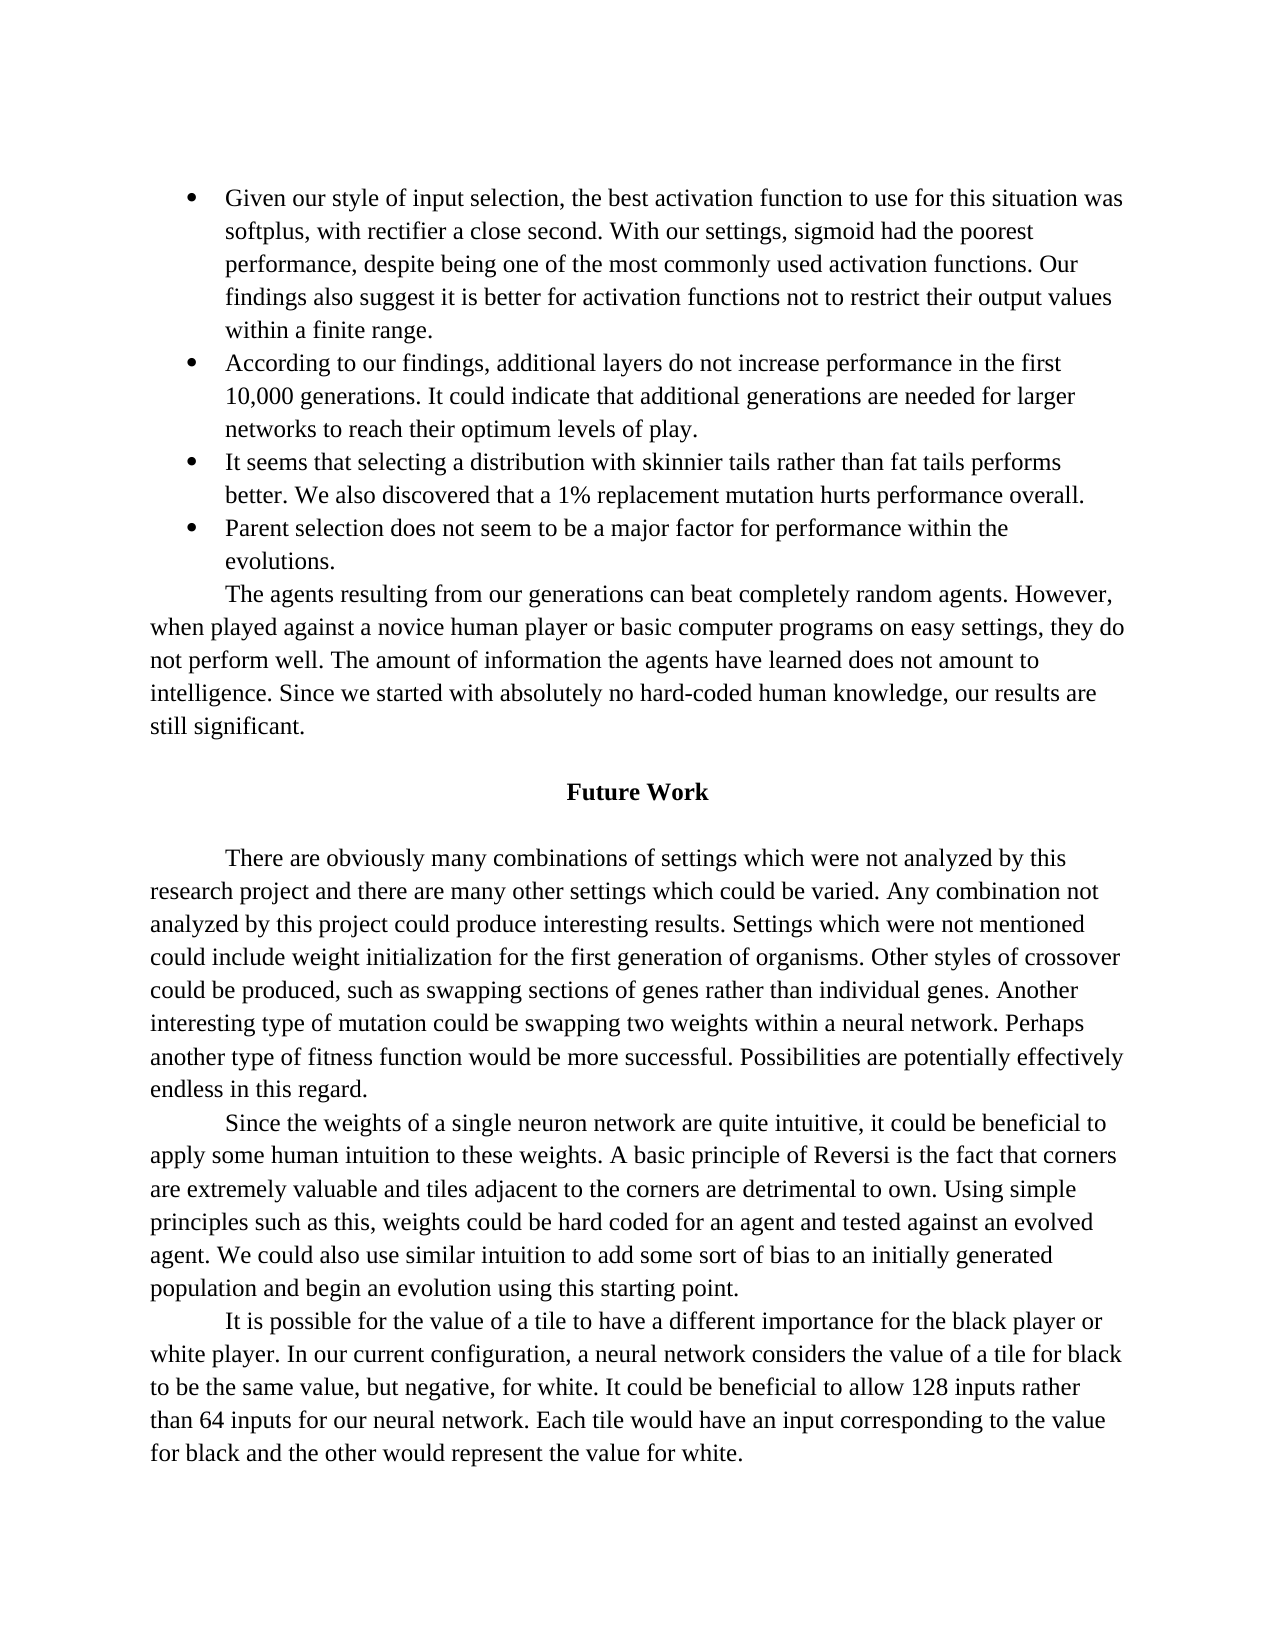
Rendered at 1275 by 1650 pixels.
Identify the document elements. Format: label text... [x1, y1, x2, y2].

list It seems that selecting a distribution with skinnier tails rather than fat tails performs better. We also discovered that a 1% replacement mutation hurts performance overall. [187, 447, 1125, 509]
text It is possible for the value of a tile to have a different importance for the black player or white player. In our current configuration, a neural network considers the value of a tile for black to be the same value, but negative, for white. It could be beneficial to allow 128 inputs rather than 64 inputs for our neural network. Each tile would have an input corresponding to the value for black and the other would represent the value for white. [150, 1306, 1125, 1467]
list Parent selection does not seem to be a major factor for performance within the evolutions. [187, 513, 1125, 575]
text There are obviously many combinations of settings which were not analyzed by this research project and there are many other settings which could be varied. Any combination not analyzed by this project could produce interesting results. Settings which were not mentioned could include weight initialization for the first generation of organisms. Other styles of crossover could be produced, such as swapping sections of genes rather than individual genes. Another interesting type of mutation could be swapping two weights within a neural network. Perhaps another type of fitness function would be more successful. Possibilities are potentially effectively endless in this regard. [150, 843, 1125, 1103]
text Since the weights of a single neuron network are quite intuitive, it could be beneficial to apply some human intuition to these weights. A basic principle of Reversi is the fact that corners are extremely valuable and tiles adjacent to the corners are detrimental to own. Using simple principles such as this, weights could be hard coded for an agent and tested against an evolved agent. We could also use similar intuition to add some sort of bias to an initially generated population and begin an evolution using this starting point. [150, 1108, 1125, 1301]
list According to our findings, additional layers do not increase performance in the first 10,000 generations. It could indicate that additional generations are needed for larger networks to reach their optimum levels of play. [187, 348, 1125, 443]
text Future Work [150, 777, 1125, 806]
list Given our style of input selection, the best activation function to use for this situation was softplus, with rectifier a close second. With our settings, sigmoid had the poorest performance, despite being one of the most commonly used activation functions. Our findings also suggest it is better for activation functions not to restrict their output values within a finite range. [187, 183, 1125, 344]
text The agents resulting from our generations can beat completely random agents. However, when played against a novice human player or basic computer programs on easy settings, they do not perform well. The amount of information the agents have learned does not amount to intelligence. Since we started with absolutely no hard-coded human knowledge, our results are still significant. [150, 579, 1125, 740]
